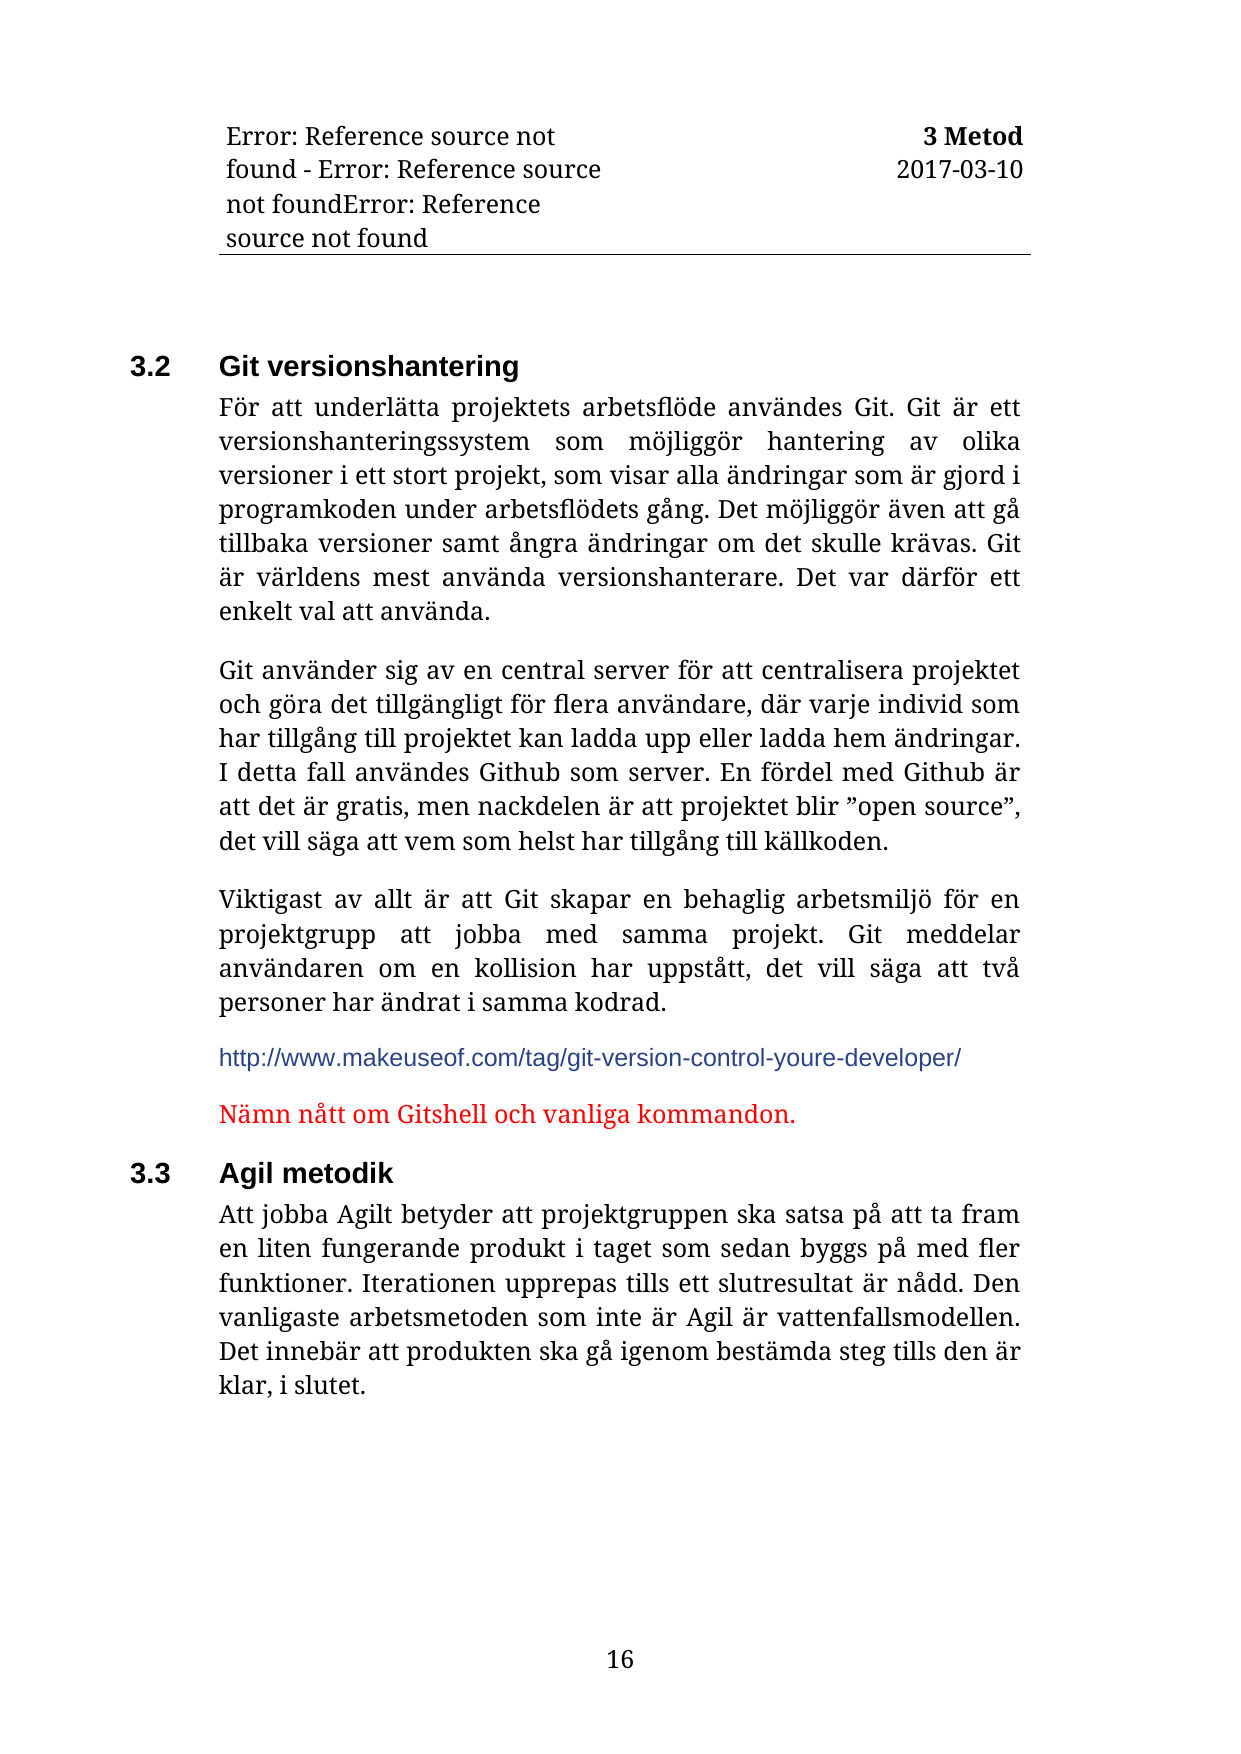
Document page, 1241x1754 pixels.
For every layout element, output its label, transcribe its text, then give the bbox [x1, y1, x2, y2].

text Att jobba Agilt betyder att projektgruppen ska satsa på att ta fram en liten fungerande produkt i taget som sedan byggs på med fler funktioner. Iterationen upprepas tills ett slutresultat är nådd. Den vanligaste arbetsmetoden som inte är Agil är vattenfallsmodellen. Det innebär att produkten ska gå igenom bestämda steg tills den är klar, i slutet. [218, 1197, 1022, 1401]
subtitle Git versionshantering [130, 348, 1022, 382]
text http://www.makeuseof.com/tag/git-version-control-youre-developer/ [218, 1043, 1022, 1072]
text Nämn nått om Gitshell och vanliga kommandon. [218, 1097, 1022, 1131]
text Git använder sig av en central server för att centralisera projektet och göra det tillgängligt för flera användare, där varje individ som har tillgång till projektet kan ladda upp eller ladda hem ändringar. I detta fall användes Github som server. En fördel med Github är att det är gratis, men nackdelen är att projektet blir ”open source”, det vill säga att vem som helst har tillgång till källkoden. [218, 653, 1022, 857]
text Viktigast av allt är att Git skapar en behaglig arbetsmiljö för en projektgrupp att jobba med samma projekt. Git meddelar användaren om en kollision har uppstått, det vill säga att två personer har ändrat i samma kodrad. [218, 882, 1022, 1018]
subtitle Agil metodik [130, 1156, 1022, 1190]
text För att underlätta projektets arbetsflöde användes Git. Git är ett versionshanteringssystem som möjliggör hantering av olika versioner i ett stort projekt, som visar alla ändringar som är gjord i programkoden under arbetsflödets gång. Det möjliggör även att gå tillbaka versioner samt ångra ändringar om det skulle krävas. Git är världens mest använda versionshanterare. Det var därför ett enkelt val att använda. [218, 389, 1022, 628]
